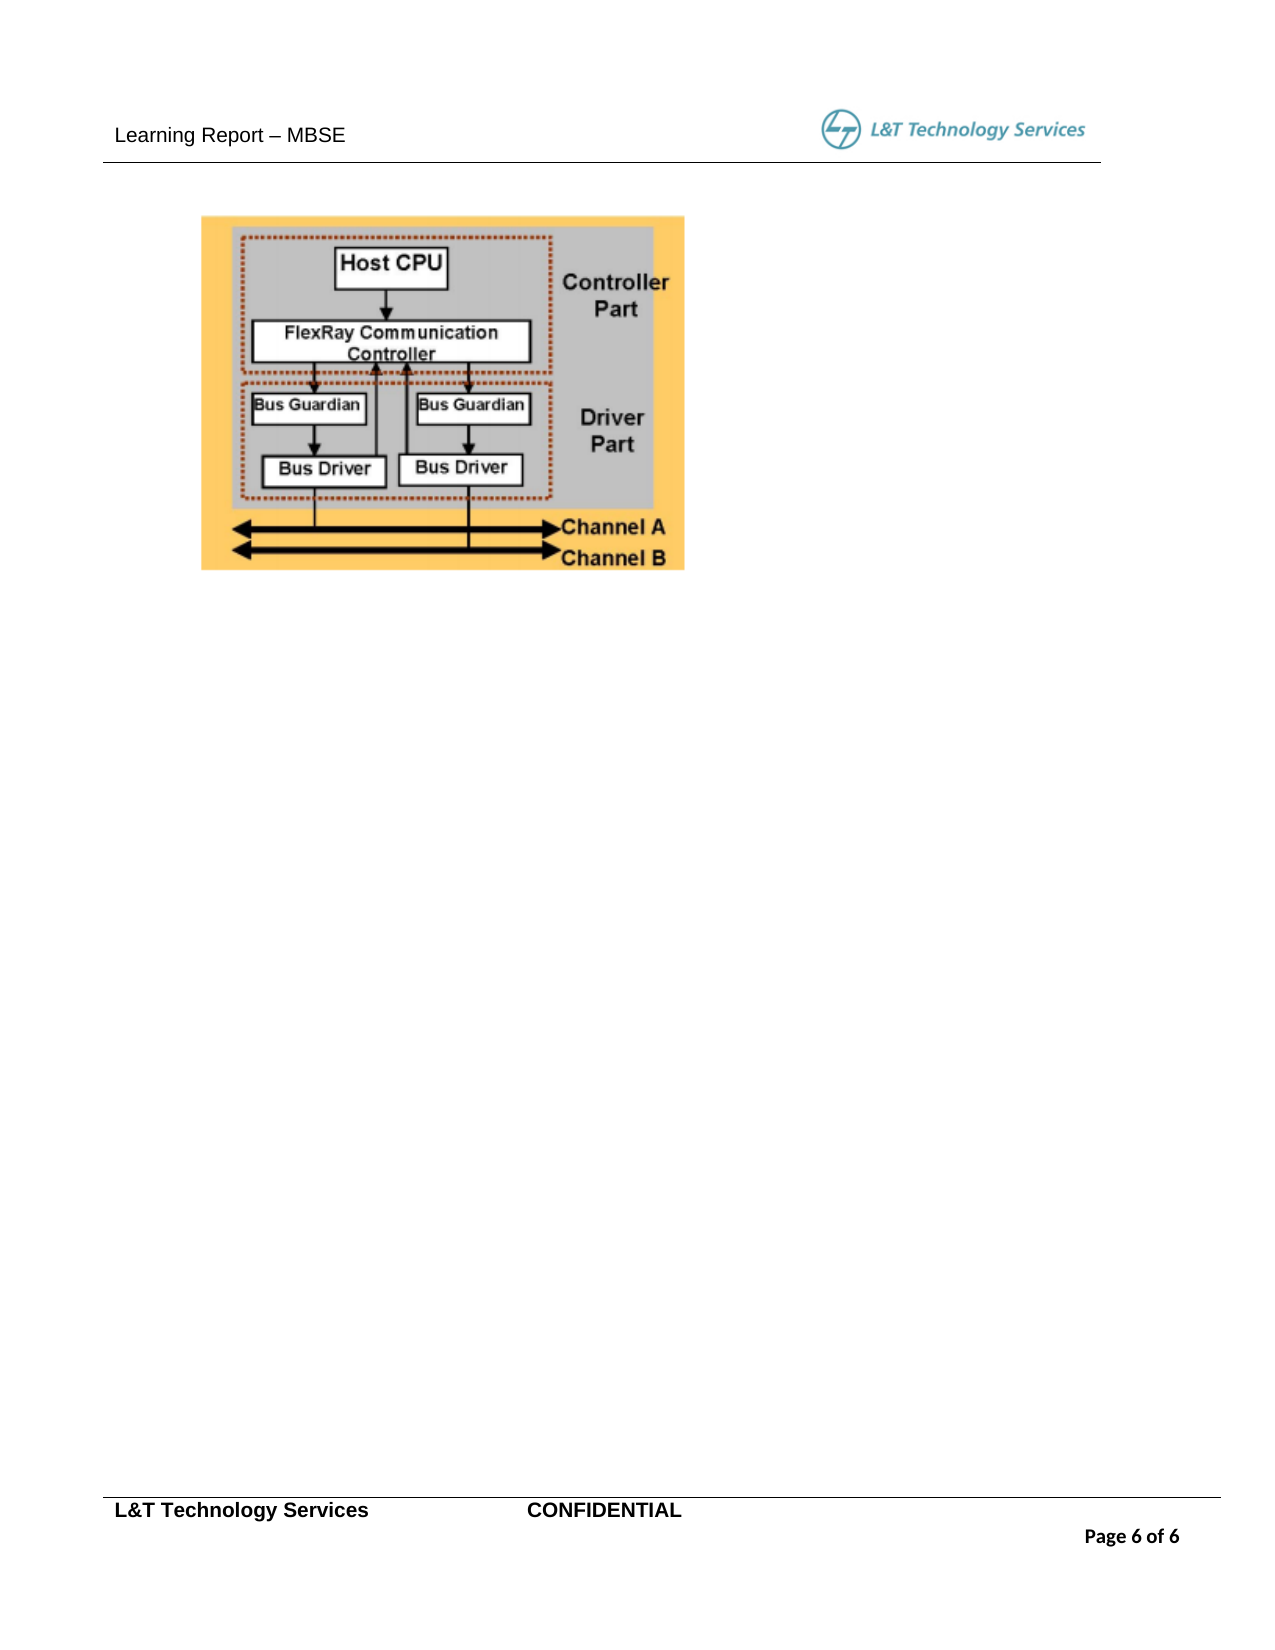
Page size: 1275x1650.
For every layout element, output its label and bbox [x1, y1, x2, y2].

picture [103, 186, 788, 586]
